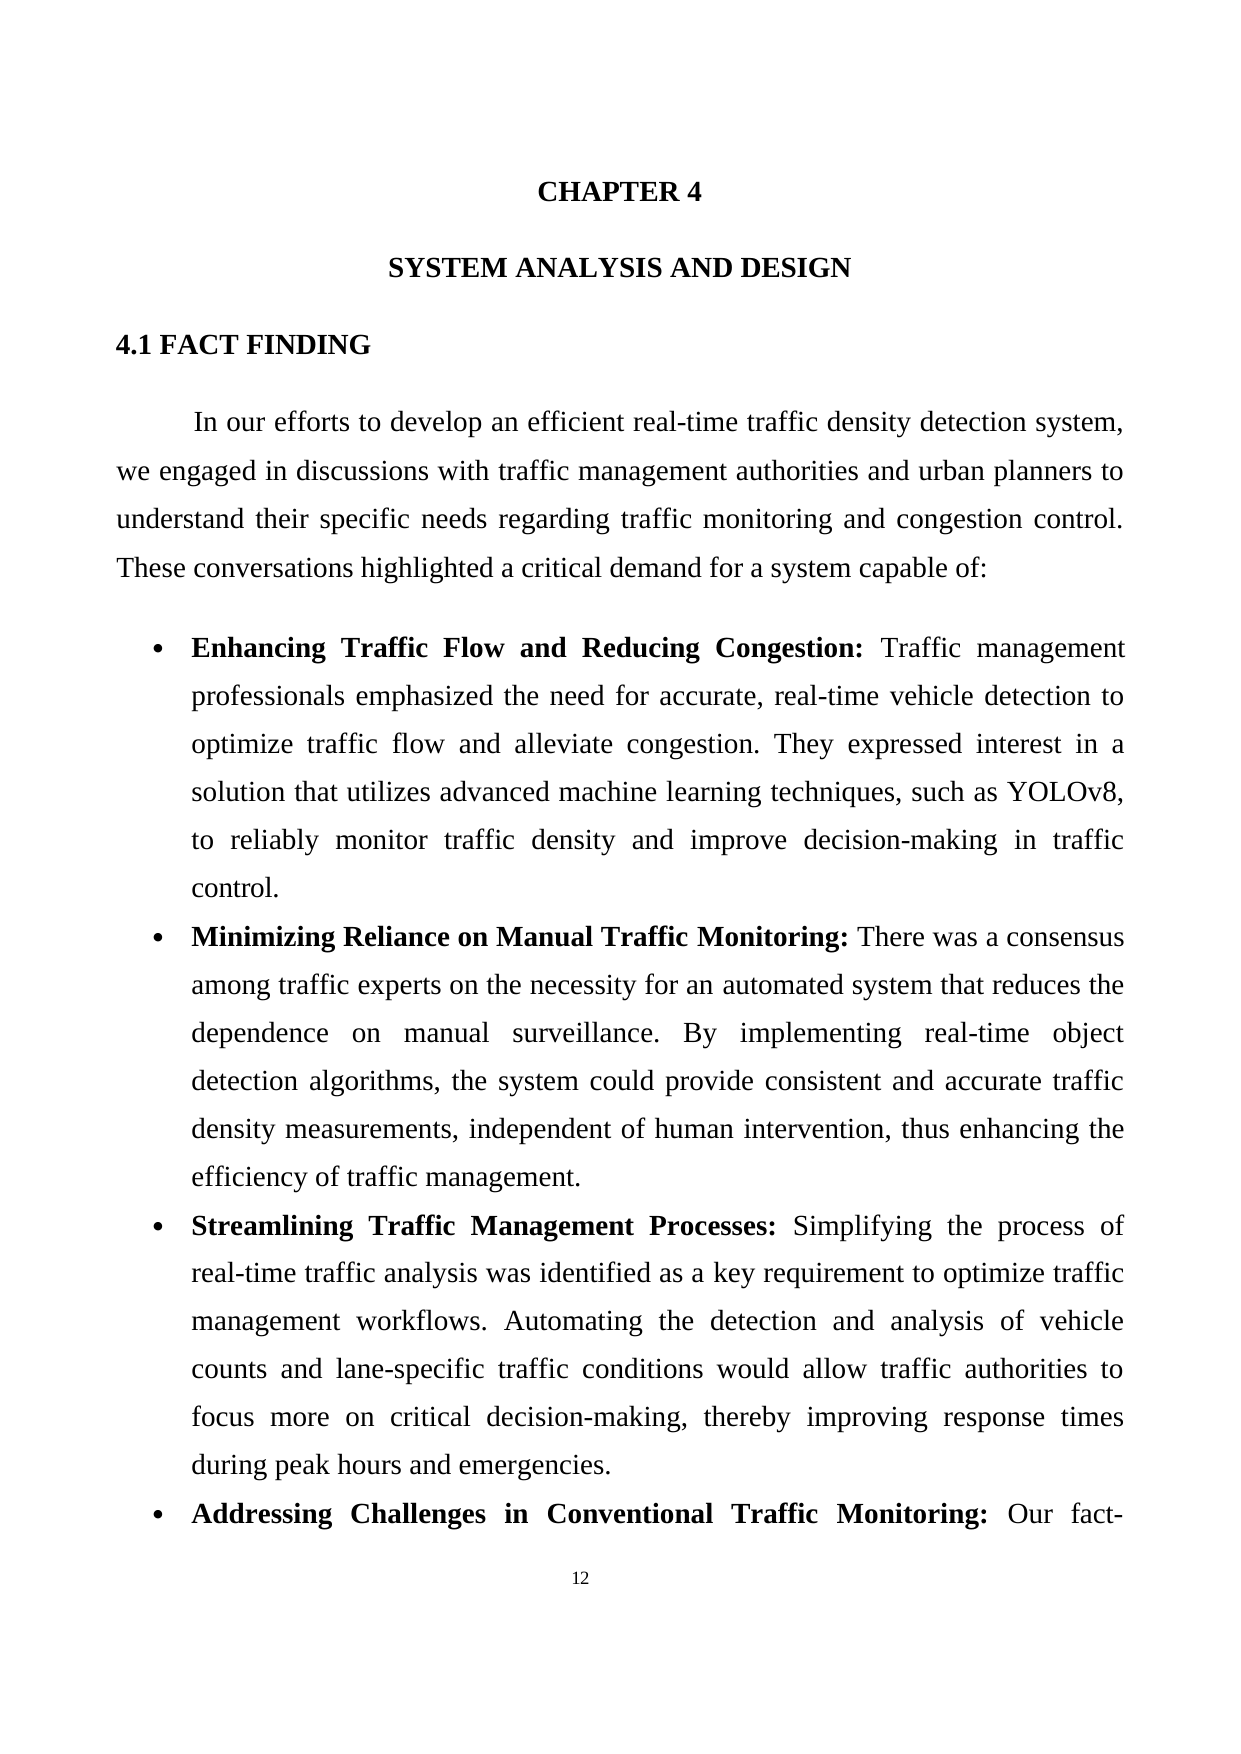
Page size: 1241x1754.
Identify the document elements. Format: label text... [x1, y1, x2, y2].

list Minimizing Reliance on Manual Traffic Monitoring: There was a consensus among traffic experts on the necessity for an automated system that reduces the dependence on manual surveillance. By implementing real-time object detection algorithms, the system could provide consistent and accurate traffic density measurements, independent of human intervention, thus enhancing the efficiency of traffic management. [154, 919, 1125, 1192]
text SYSTEM ANALYSIS AND DESIGN [204, 250, 1035, 284]
text In our efforts to develop an efficient real-time traffic density detection system, we engaged in discussions with traffic management authorities and urban planners to understand their specific needs regarding traffic monitoring and congestion control. These conversations highlighted a critical demand for a system capable of: [116, 404, 1125, 583]
list Streamlining Traffic Management Processes: Simplifying the process of real-time traffic analysis was identified as a key requirement to optimize traffic management workflows. Automating the detection and analysis of vehicle counts and lane-specific traffic conditions would allow traffic authorities to focus more on critical decision-making, thereby improving response times during peak hours and emergencies. [154, 1208, 1124, 1481]
list FACT FINDING [116, 327, 1163, 361]
text CHAPTER 4 [205, 174, 1035, 207]
subtitle Addressing Challenges in Conventional Traffic Monitoring: Our fact- [154, 1496, 1163, 1529]
list Enhancing Traffic Flow and Reducing Congestion: Traffic management professionals emphasized the need for accurate, real-time vehicle detection to optimize traffic flow and alleviate congestion. They expressed interest in a solution that utilizes advanced machine learning techniques, such as YOLOv8, to reliably monitor traffic density and improve decision-making in traffic control. [154, 630, 1125, 903]
